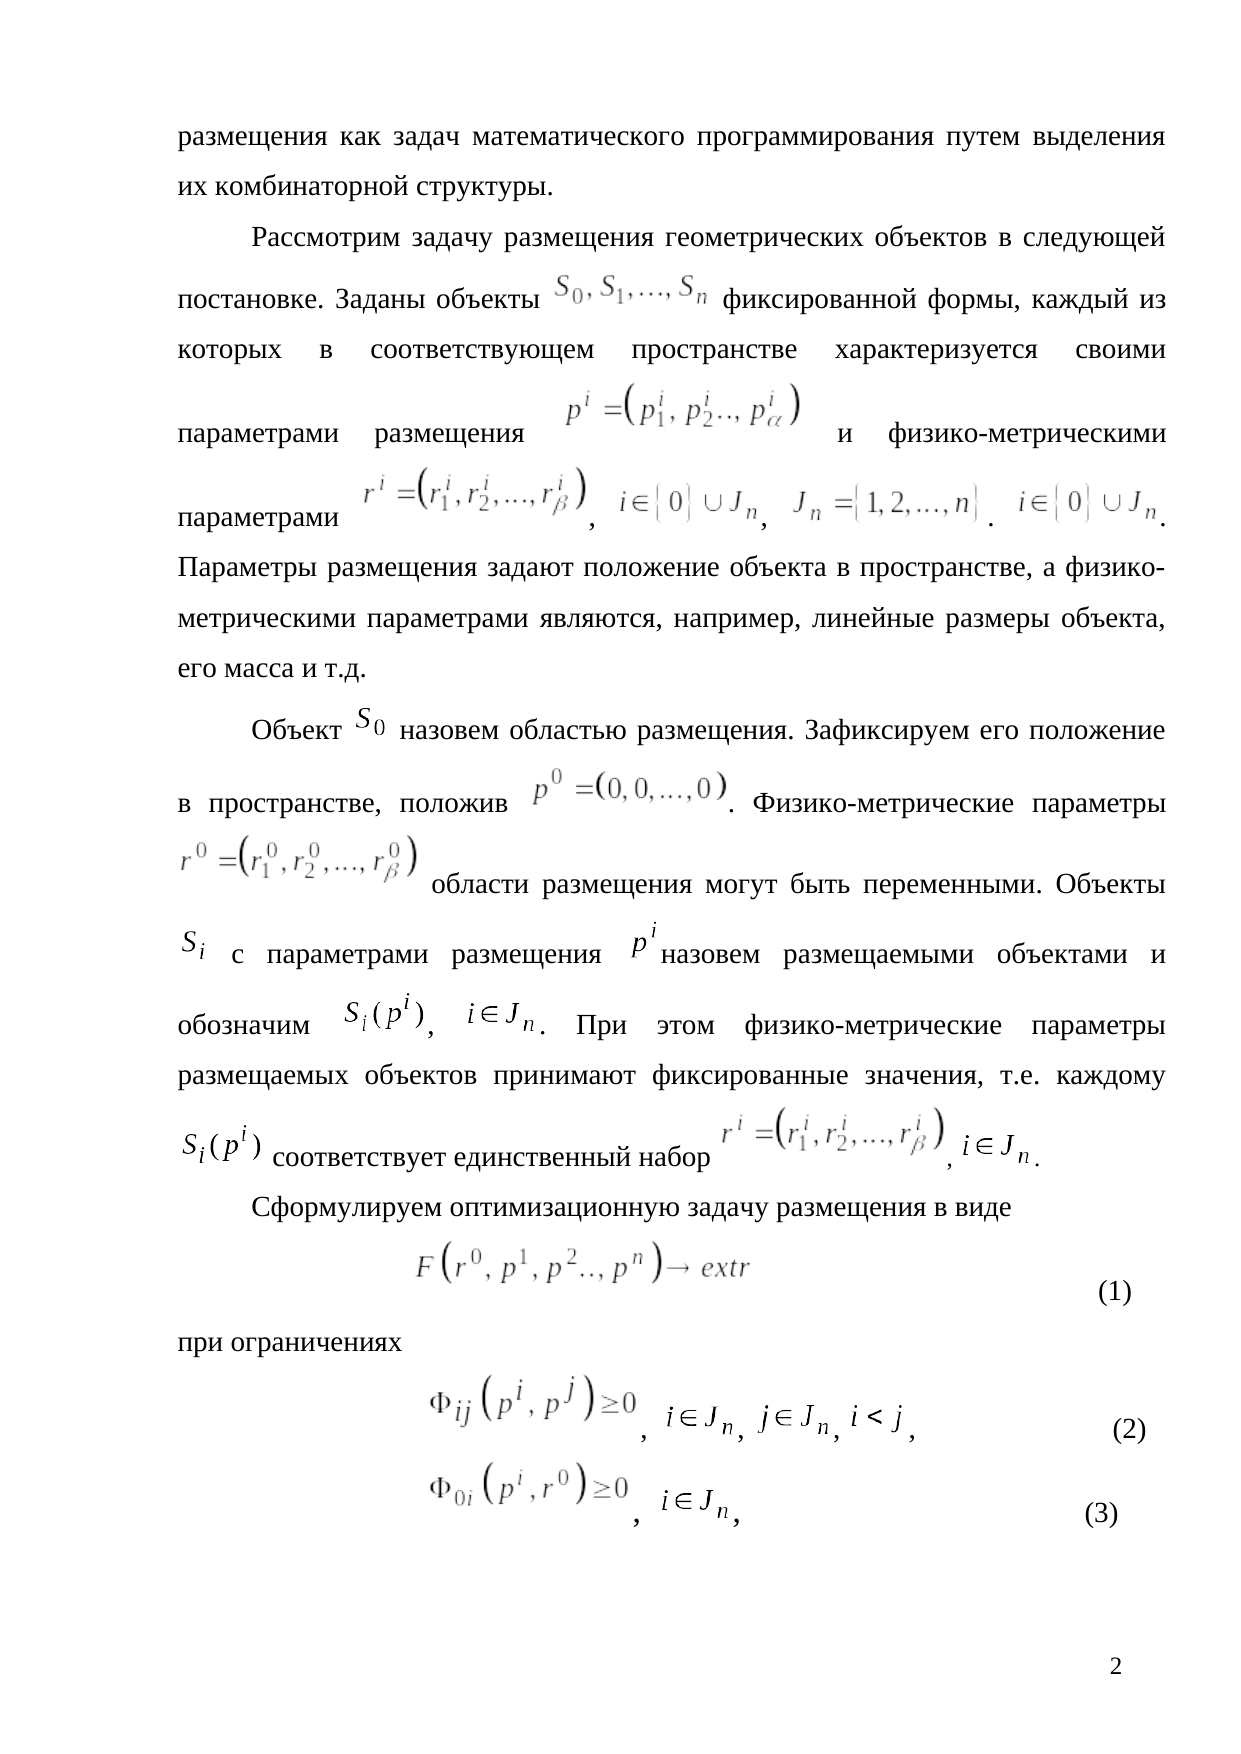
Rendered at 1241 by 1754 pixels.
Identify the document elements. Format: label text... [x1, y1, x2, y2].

text при ограничениях [177, 1324, 1167, 1357]
text Рассмотрим задачу размещения геометрических объектов в следующей постановке. Заданы объекты фиксированной формы, каждый из которых в соответствующем пространстве характеризуется своими параметрами размещения и физико-метрическими параметрами , , . . Параметры размещения задают положение объекта в пространстве, а физико-метрическими параметрами являются, например, линейные размеры объекта, его масса и т.д. [177, 219, 1167, 683]
text (1) [177, 1240, 1167, 1307]
text , , (3) [177, 1461, 1167, 1529]
text Сформулируем оптимизационную задачу размещения в виде [177, 1189, 1167, 1223]
text Объект назовем областью размещения. Зафиксируем его положение в пространстве, положив . Физико-метрические параметры области размещения могут быть переменными. Объекты с параметрами размещения назовем размещаемыми объектами и обозначим , . При этом физико-метрические параметры размещаемых объектов принимают фиксированные значения, т.е. каждому соответствует единственный набор , . [177, 700, 1167, 1173]
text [177, 118, 1167, 202]
text , , , , (2) [177, 1374, 1167, 1444]
